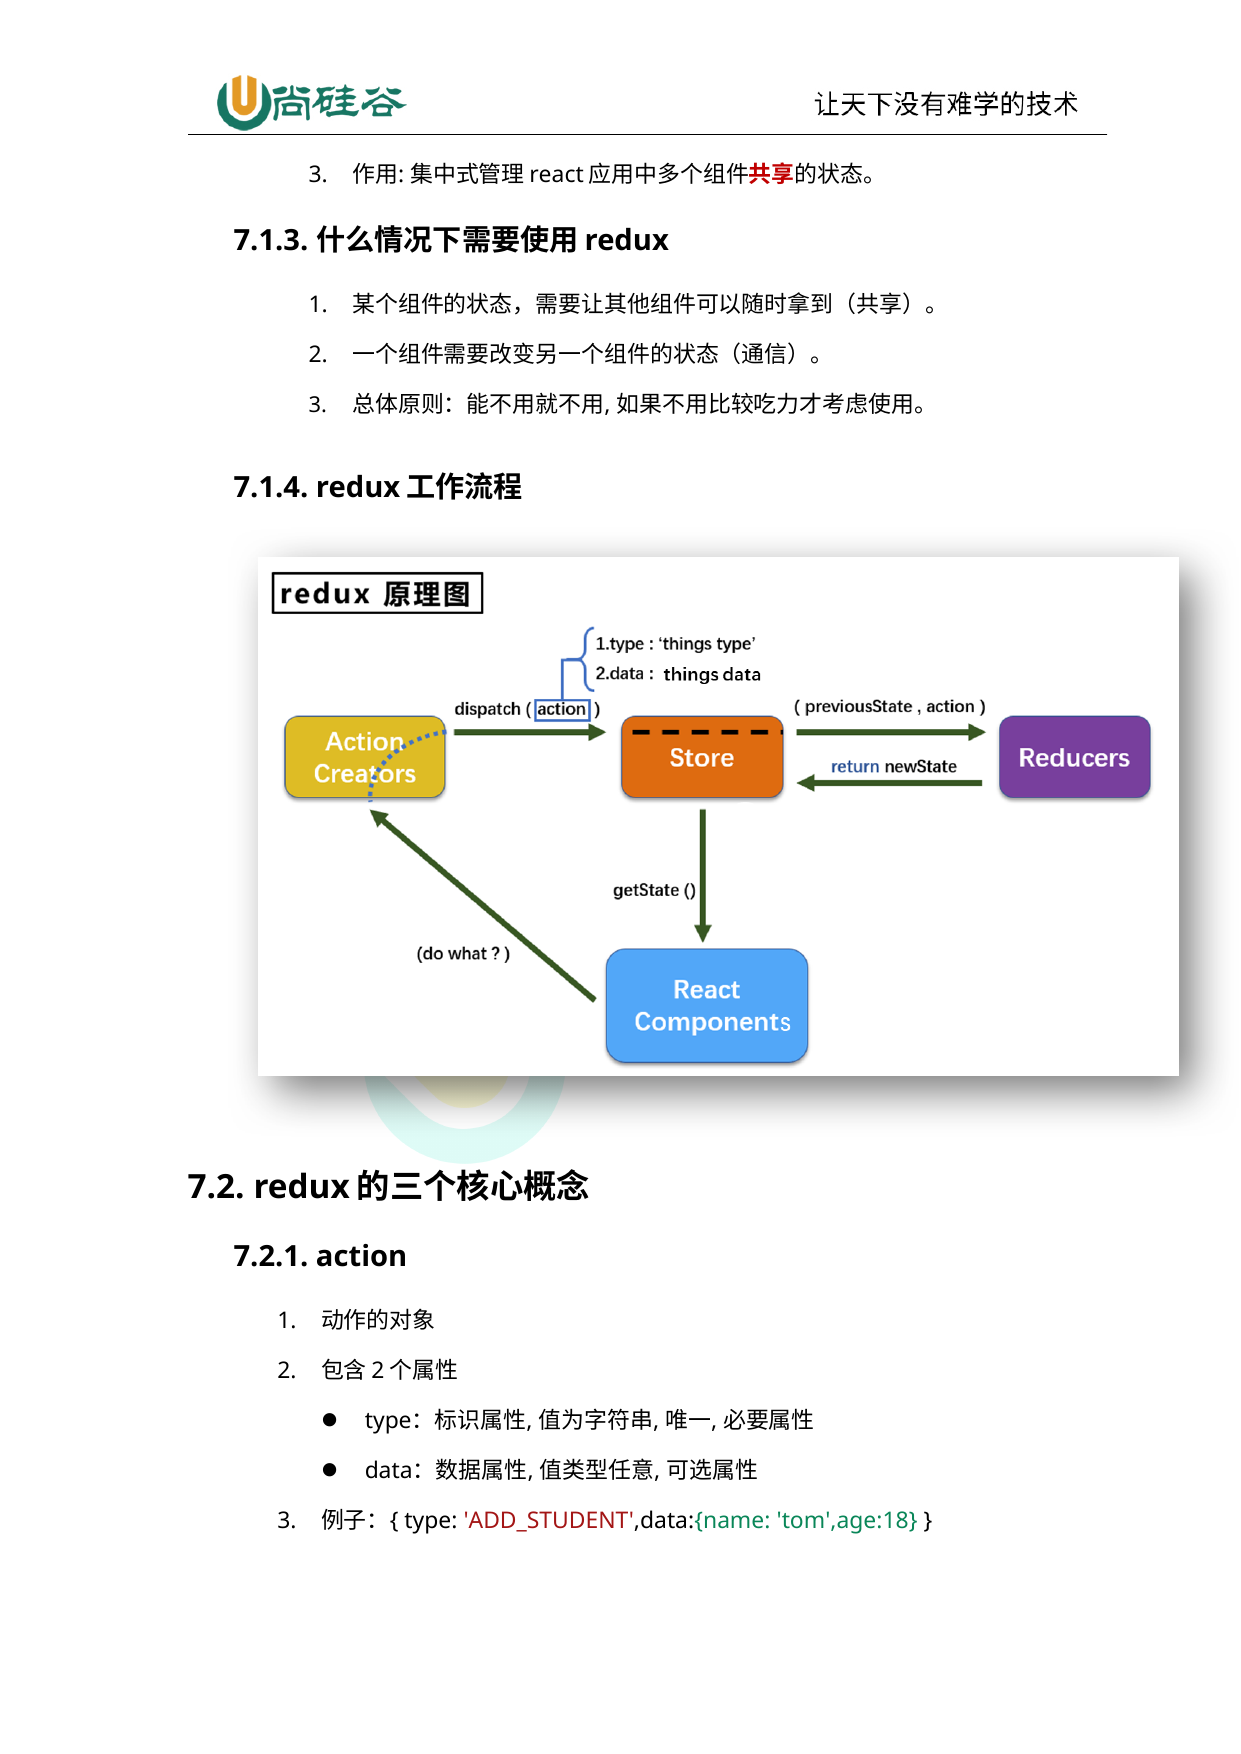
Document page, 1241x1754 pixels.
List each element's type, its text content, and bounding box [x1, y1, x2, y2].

list 某个组件的状态，需要让其他组件可以随时拿到（共享）。 [308, 286, 1107, 319]
list 一个组件需要改变另一个组件的状态（通信）。 [308, 336, 1107, 369]
picture [215, 73, 1080, 132]
subtitle 7.1.4. redux工作流程 [187, 463, 1107, 506]
list 包含2个属性 [277, 1352, 1107, 1385]
subtitle 7.2. redux的三个核心概念 [187, 1160, 1107, 1208]
list type：标识属性, 值为字符串, 唯一, 必要属性 [321, 1402, 1107, 1435]
list 动作的对象 [277, 1302, 1107, 1335]
list 总体原则：能不用就不用, 如果不用比较吃力才考虑使用。 [308, 386, 1107, 419]
picture [258, 557, 1179, 1076]
list 例子：{ type: 'ADD_STUDENT',data:{name: 'tom',age:18} } [277, 1502, 1107, 1535]
subtitle 7.2.1. action [233, 1235, 1107, 1275]
list 作用: 集中式管理react应用中多个组件共享的状态。 [308, 156, 1107, 189]
subtitle 7.1.3. 什么情况下需要使用redux [233, 217, 1107, 259]
list data：数据属性, 值类型任意, 可选属性 [321, 1452, 1107, 1485]
